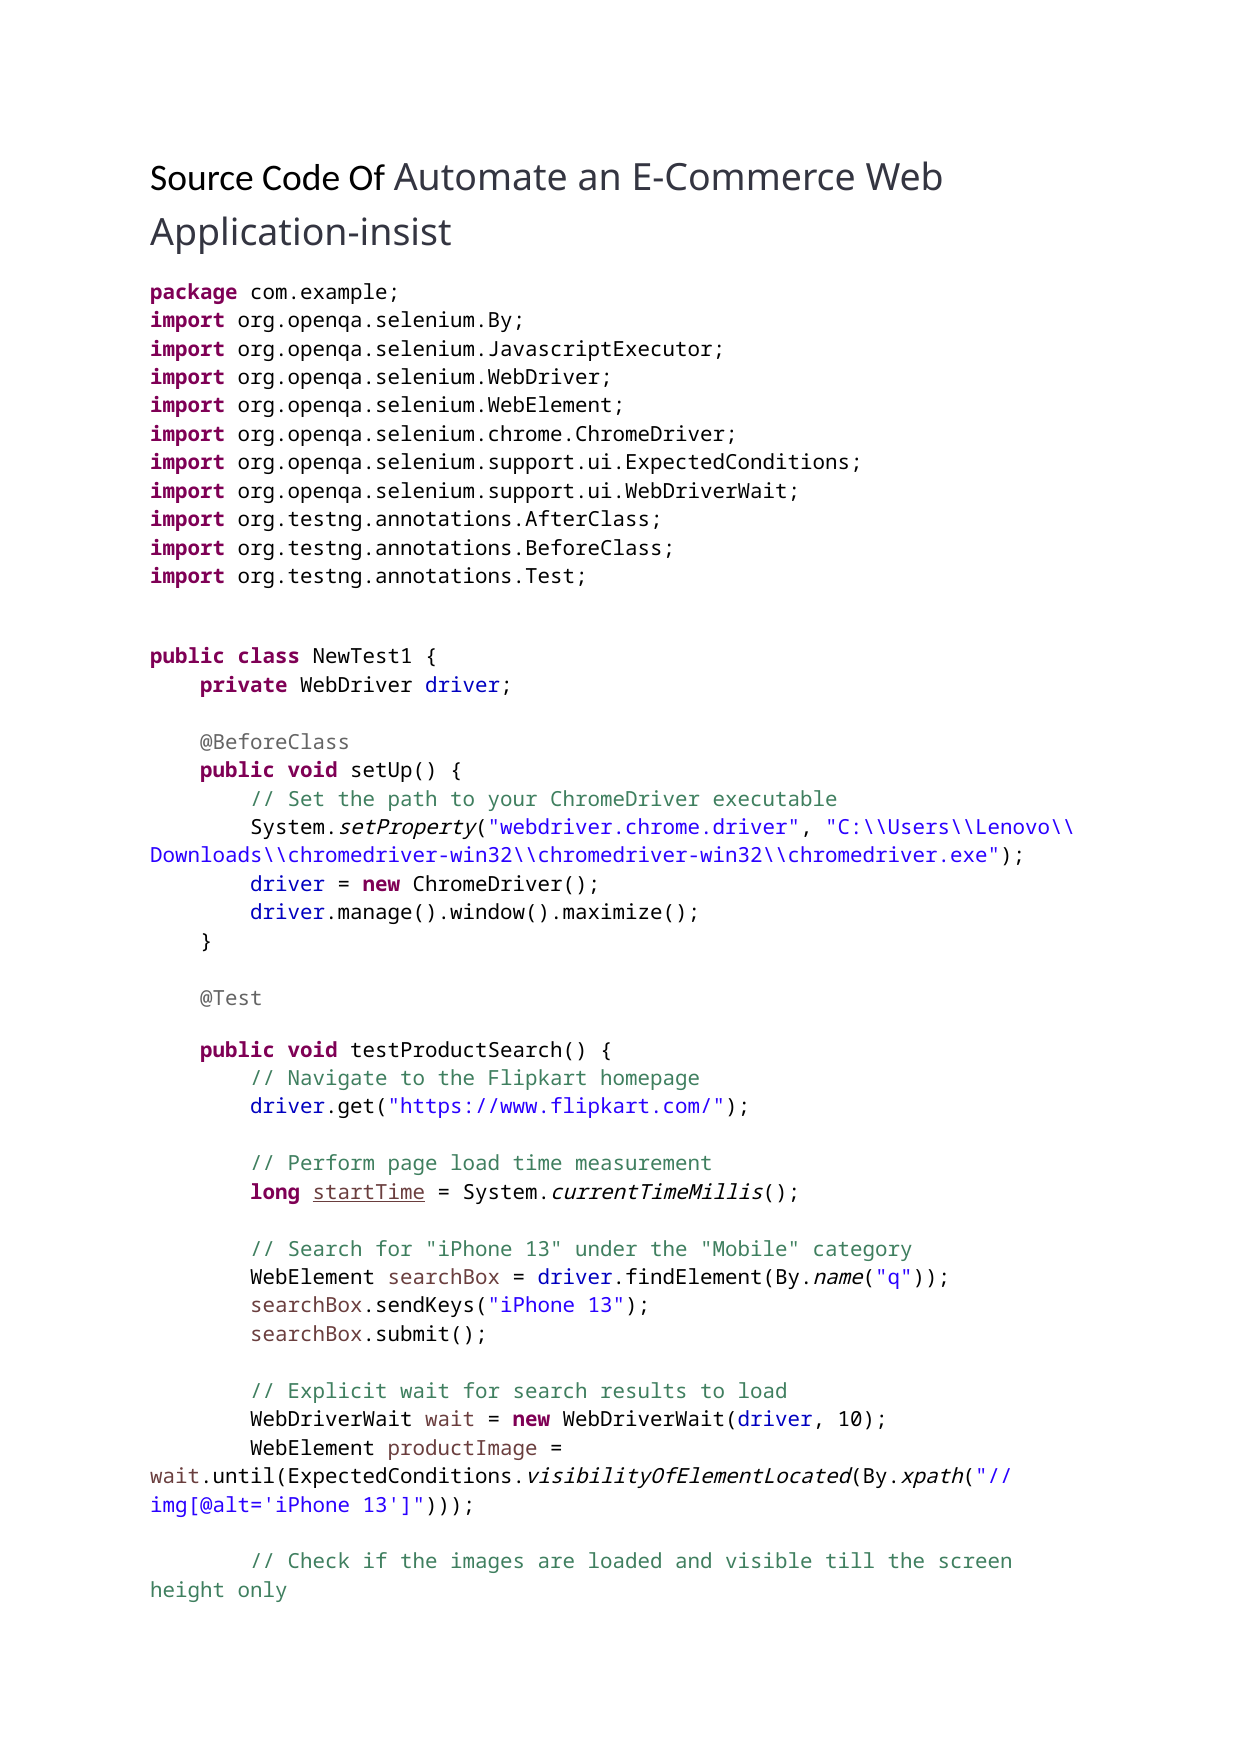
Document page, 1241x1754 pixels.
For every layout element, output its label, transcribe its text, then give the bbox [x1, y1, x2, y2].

text // Perform page load time measurement [150, 1148, 1090, 1177]
text public void setUp() { [150, 755, 1090, 784]
text // Set the path to your ChromeDriver executable [150, 784, 1090, 812]
text WebElement productImage = wait.until(ExpectedConditions.visibilityOfElementLocated(By.xpath("//img[@alt='iPhone 13']"))); [150, 1433, 1090, 1518]
text import org.openqa.selenium.WebDriver; [150, 362, 1090, 391]
text System.setProperty("webdriver.chrome.driver", "C:\\Users\\Lenovo\\Downloads\\chromedriver-win32\\chromedriver-win32\\chromedriver.exe"); [150, 812, 1090, 869]
text // Explicit wait for search results to load [150, 1376, 1090, 1404]
text } [150, 926, 1090, 954]
text import org.openqa.selenium.chrome.ChromeDriver; [150, 419, 1090, 447]
text public class NewTest1 { [150, 642, 1090, 670]
text // Check if the images are loaded and visible till the screen height only [150, 1547, 1090, 1603]
text // Navigate to the Flipkart homepage [150, 1063, 1090, 1092]
text // Search for "iPhone 13" under the "Mobile" category [150, 1234, 1090, 1262]
text WebElement searchBox = driver.findElement(By.name("q")); [150, 1262, 1090, 1291]
text import org.openqa.selenium.WebElement; [150, 391, 1090, 419]
text import org.testng.annotations.BeforeClass; [150, 533, 1090, 561]
text import org.openqa.selenium.support.ui.WebDriverWait; [150, 476, 1090, 504]
text driver.manage().window().maximize(); [150, 897, 1090, 926]
text import org.openqa.selenium.support.ui.ExpectedConditions; [150, 447, 1090, 476]
text public void testProductSearch() { [150, 1035, 1090, 1063]
text import org.openqa.selenium.By; [150, 305, 1090, 334]
text private WebDriver driver; [150, 670, 1090, 698]
text searchBox.sendKeys("iPhone 13"); [150, 1291, 1090, 1319]
text searchBox.submit(); [150, 1319, 1090, 1347]
text package com.example; [150, 277, 1090, 305]
text Source Code Of Automate an E-Commerce Web Application-insist [150, 150, 1090, 256]
text import org.testng.annotations.Test; [150, 561, 1090, 590]
text @BeforeClass [150, 727, 1090, 755]
text import org.testng.annotations.AfterClass; [150, 504, 1090, 533]
text driver.get("https://www.flipkart.com/"); [150, 1092, 1090, 1120]
text @Test [150, 983, 1090, 1011]
text WebDriverWait wait = new WebDriverWait(driver, 10); [150, 1404, 1090, 1433]
text import org.openqa.selenium.JavascriptExecutor; [150, 334, 1090, 362]
text driver = new ChromeDriver(); [150, 869, 1090, 897]
text long startTime = System.currentTimeMillis(); [150, 1177, 1090, 1205]
